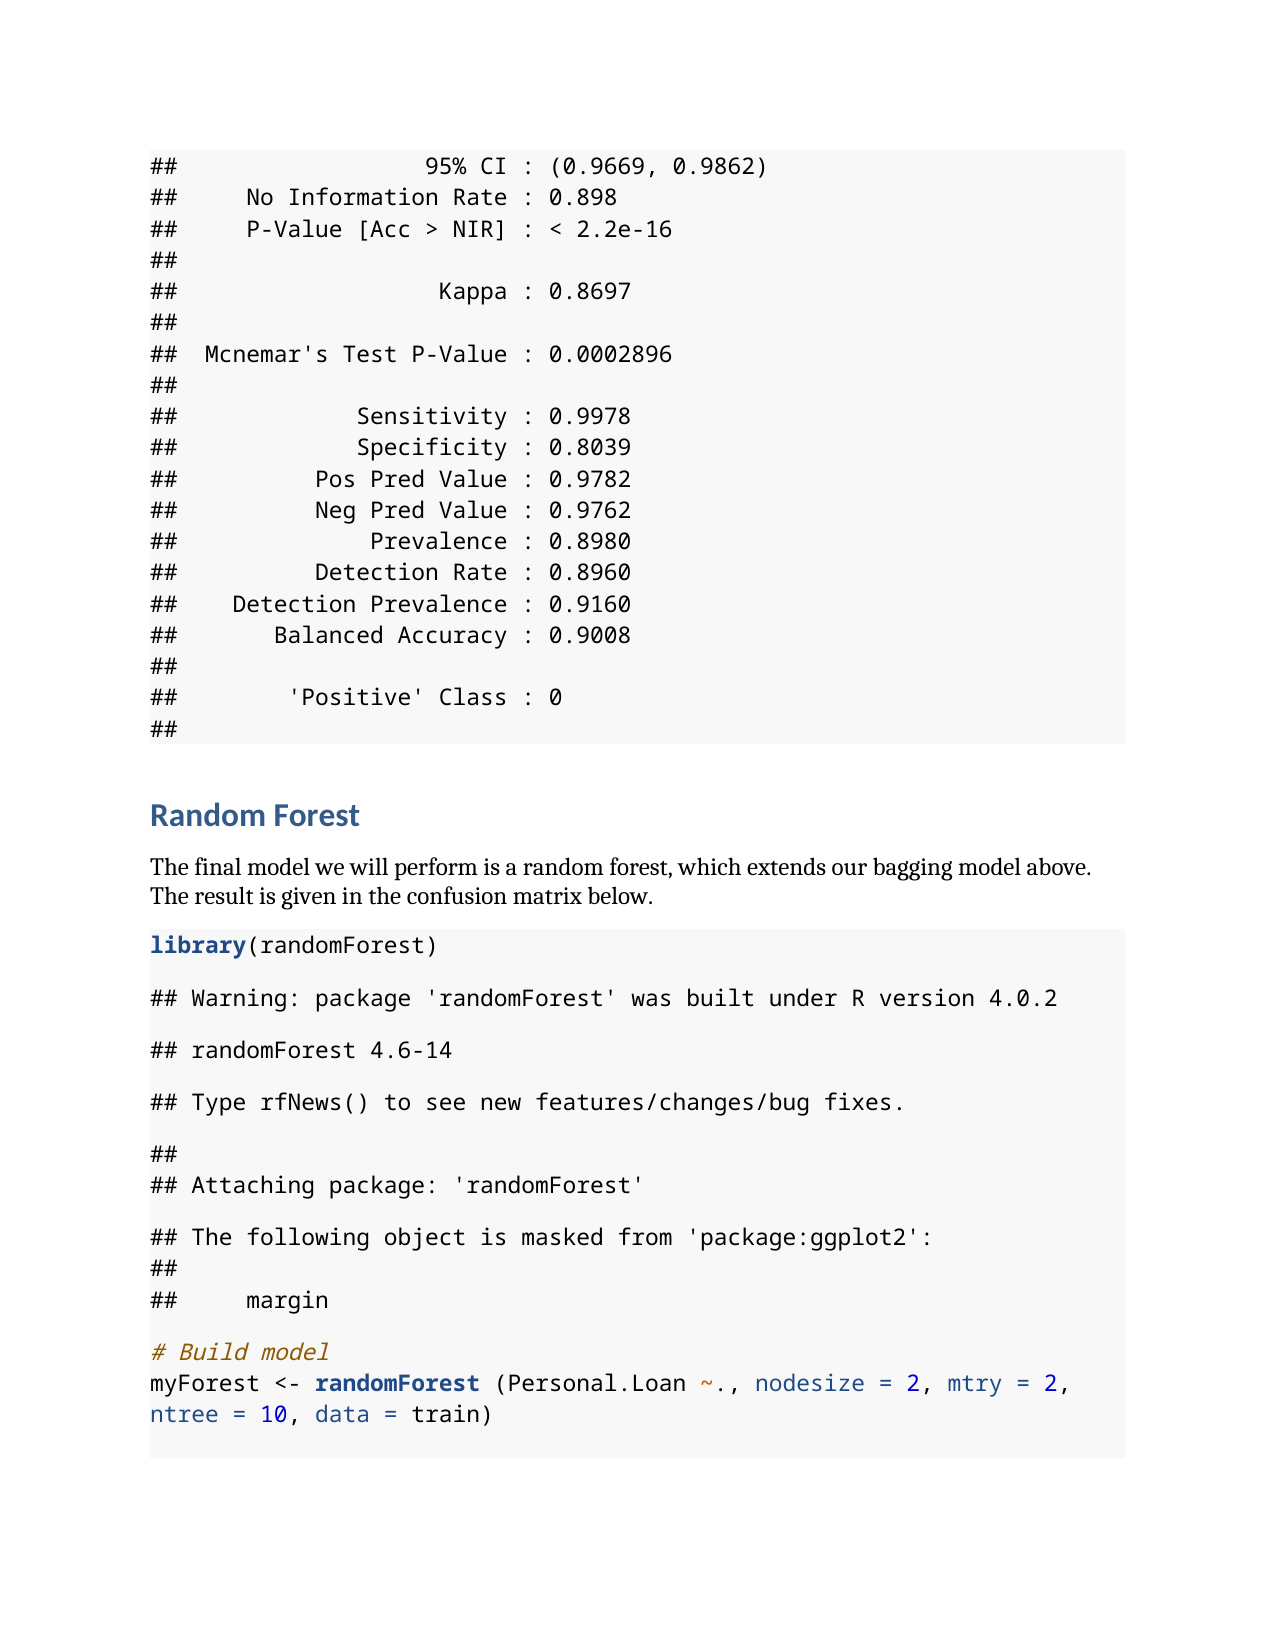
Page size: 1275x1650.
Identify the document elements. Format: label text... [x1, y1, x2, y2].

text ## Warning: package 'randomForest' was built under R version 4.0.2 [150, 982, 1125, 1013]
subtitle Random Forest [150, 794, 1125, 834]
text library(randomForest) [150, 929, 1125, 961]
text ## Type rfNews() to see new features/changes/bug fixes. [150, 1086, 1125, 1117]
text ## The following object is masked from 'package:ggplot2': ## ## margin [150, 1221, 1125, 1315]
text ## ## Attaching package: 'randomForest' [150, 1138, 1125, 1200]
text ## randomForest 4.6-14 [150, 1034, 1125, 1065]
text The final model we will perform is a random forest, which extends our bagging model above. The result is given in the confusion matrix below. [150, 853, 1125, 911]
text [150, 150, 1125, 744]
